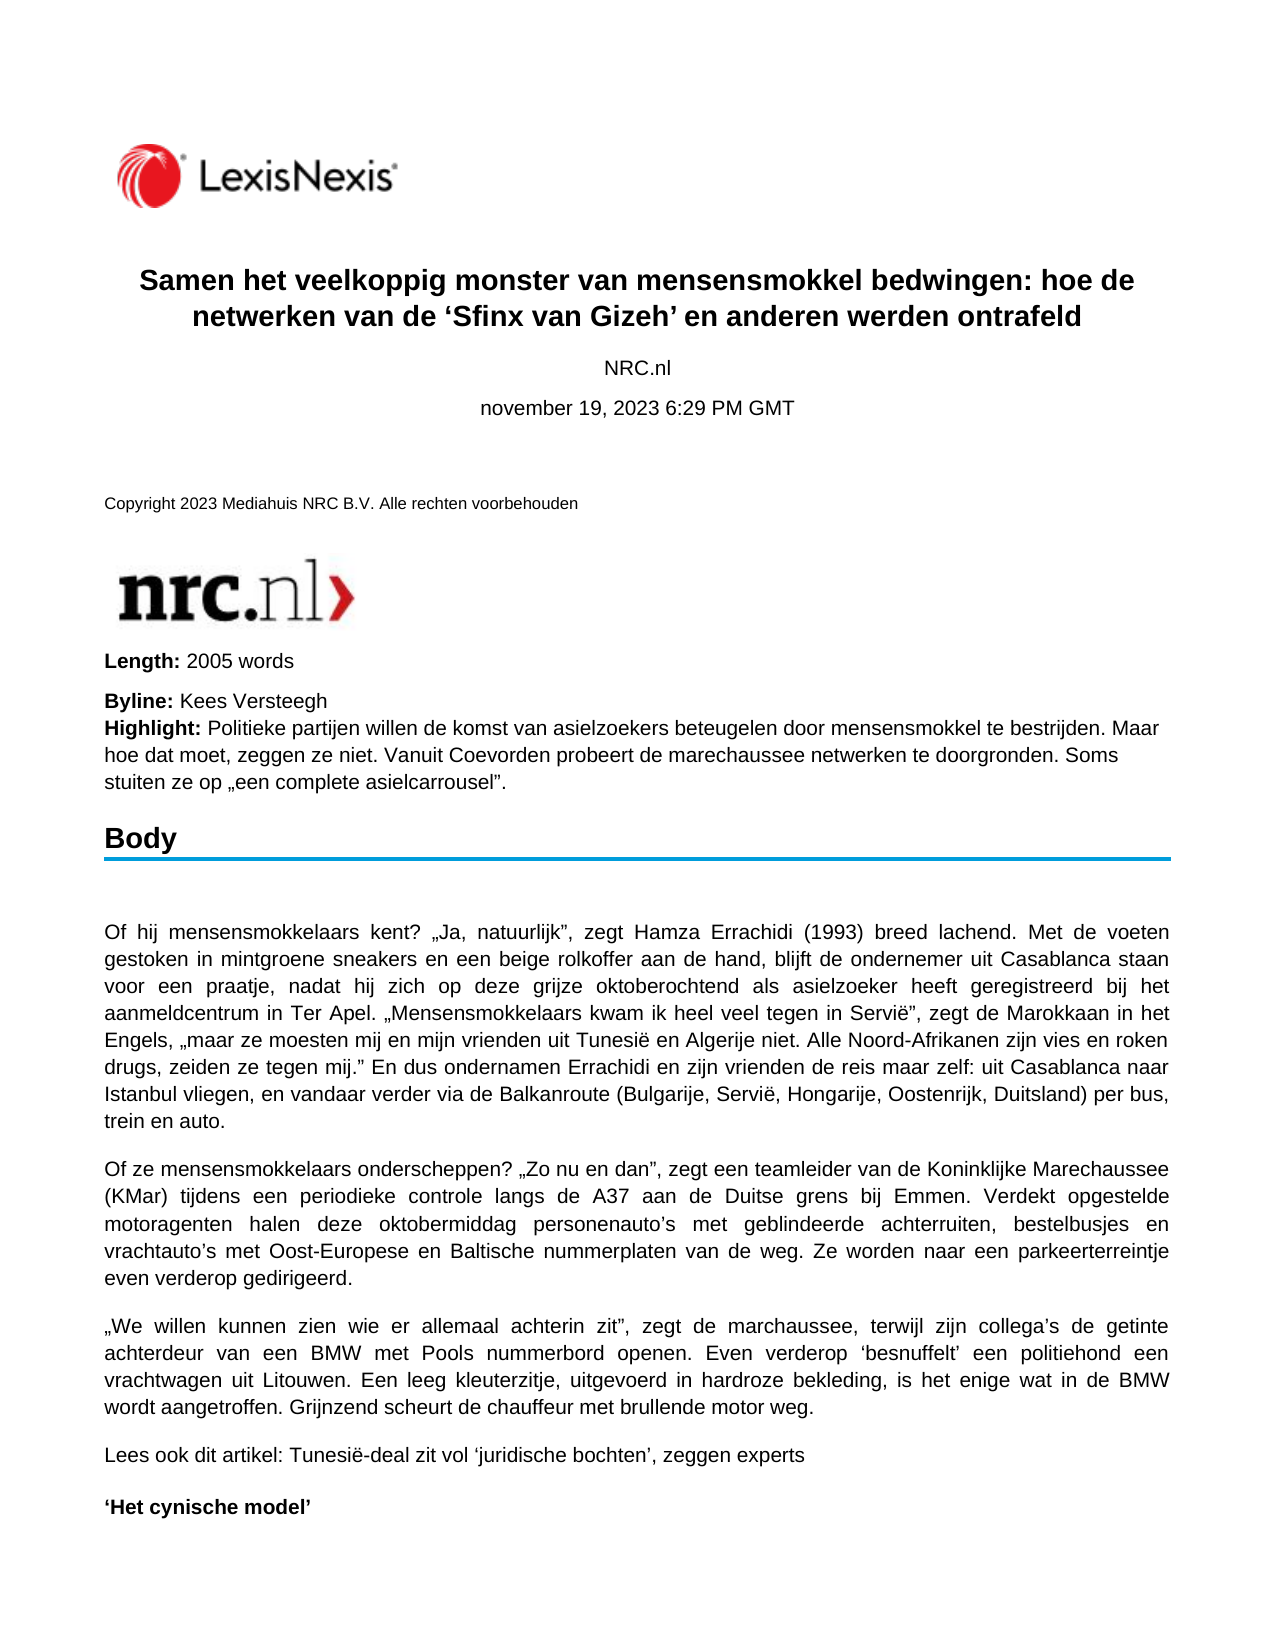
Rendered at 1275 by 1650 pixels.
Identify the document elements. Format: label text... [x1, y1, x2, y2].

text Lees ook dit artikel: Tunesië-deal zit vol ‘juridische bochten’, zeggen experts [104, 1439, 1171, 1467]
text Byline: Kees Versteegh [104, 686, 1171, 713]
text november 19, 2023 6:29 PM GMT [104, 393, 1171, 420]
picture [104, 553, 364, 634]
text Of ze mensensmokkelaars onderscheppen? „Zo nu en dan”, zegt een teamleider van de Koninklijke Marechaussee (KMar) tijdens een periodieke controle langs de A37 aan de Duitse grens bij Emmen. Verdekt opgestelde motoragenten halen deze oktobermiddag personenauto’s met geblindeerde achterruiten, bestelbusjes en vrachtauto’s met Oost-Europese en Baltische nummerplaten van de weg. Ze worden naar een parkeerterreintje even verderop gedirigeerd. [104, 1154, 1171, 1289]
text Highlight: Politieke partijen willen de komst van asielzoekers beteugelen door mensensmokkel te bestrijden. Maar hoe dat moet, zeggen ze niet. Vanuit Coevorden probeert de marechaussee netwerken te doorgronden. Soms stuiten ze op „een complete asielcarrousel”. [104, 713, 1171, 794]
text Of hij mensensmokkelaars kent? „Ja, natuurlijk”, zegt Hamza Errachidi (1993) breed lachend. Met de voeten gestoken in mintgroene sneakers en een beige rolkoffer aan de hand, blijft de ondernemer uit Casablanca staan voor een praatje, nadat hij zich op deze grijze oktoberochtend als asielzoeker heeft geregistreerd bij het aanmeldcentrum in Ter Apel. „Mensensmokkelaars kwam ik heel veel tegen in Servië”, zegt de Marokkaan in het Engels, „maar ze moesten mij en mijn vrienden uit Tunesië en Algerije niet. Alle Noord-Afrikanen zijn vies en roken drugs, zeiden ze tegen mij.” En dus ondernamen Errachidi en zijn vrienden de reis maar zelf: uit Casablanca naar Istanbul vliegen, en vandaar verder via de Balkanroute (Bulgarije, Servië, Hongarije, Oostenrijk, Duitsland) per bus, trein en auto. [104, 917, 1171, 1133]
picture [104, 144, 412, 208]
text Copyright 2023 Mediahuis NRC B.V. Alle rechten voorbehouden [104, 461, 1171, 513]
subtitle Samen het veelkoppig monster van mensensmokkel bedwingen: hoe de netwerken van de ‘Sfinx van Gizeh’ en anderen werden ontrafeld [104, 261, 1171, 332]
text ‘Het cynische model’ [104, 1492, 1171, 1519]
text „We willen kunnen zien wie er allemaal achterin zit”, zegt de marchaussee, terwijl zijn collega’s de getinte achterdeur van een BMW met Pools nummerbord openen. Even verderop ‘besnuffelt’ een politiehond een vrachtwagen uit Litouwen. Een leeg kleuterzitje, uitgevoerd in hardroze bekleding, is het enige wat in de BMW wordt aangetroffen. Grijnzend scheurt de chauffeur met brullende motor weg. [104, 1310, 1171, 1419]
text NRC.nl [104, 353, 1171, 380]
text Body [104, 819, 1171, 854]
text Length: 2005 words [104, 646, 1171, 673]
